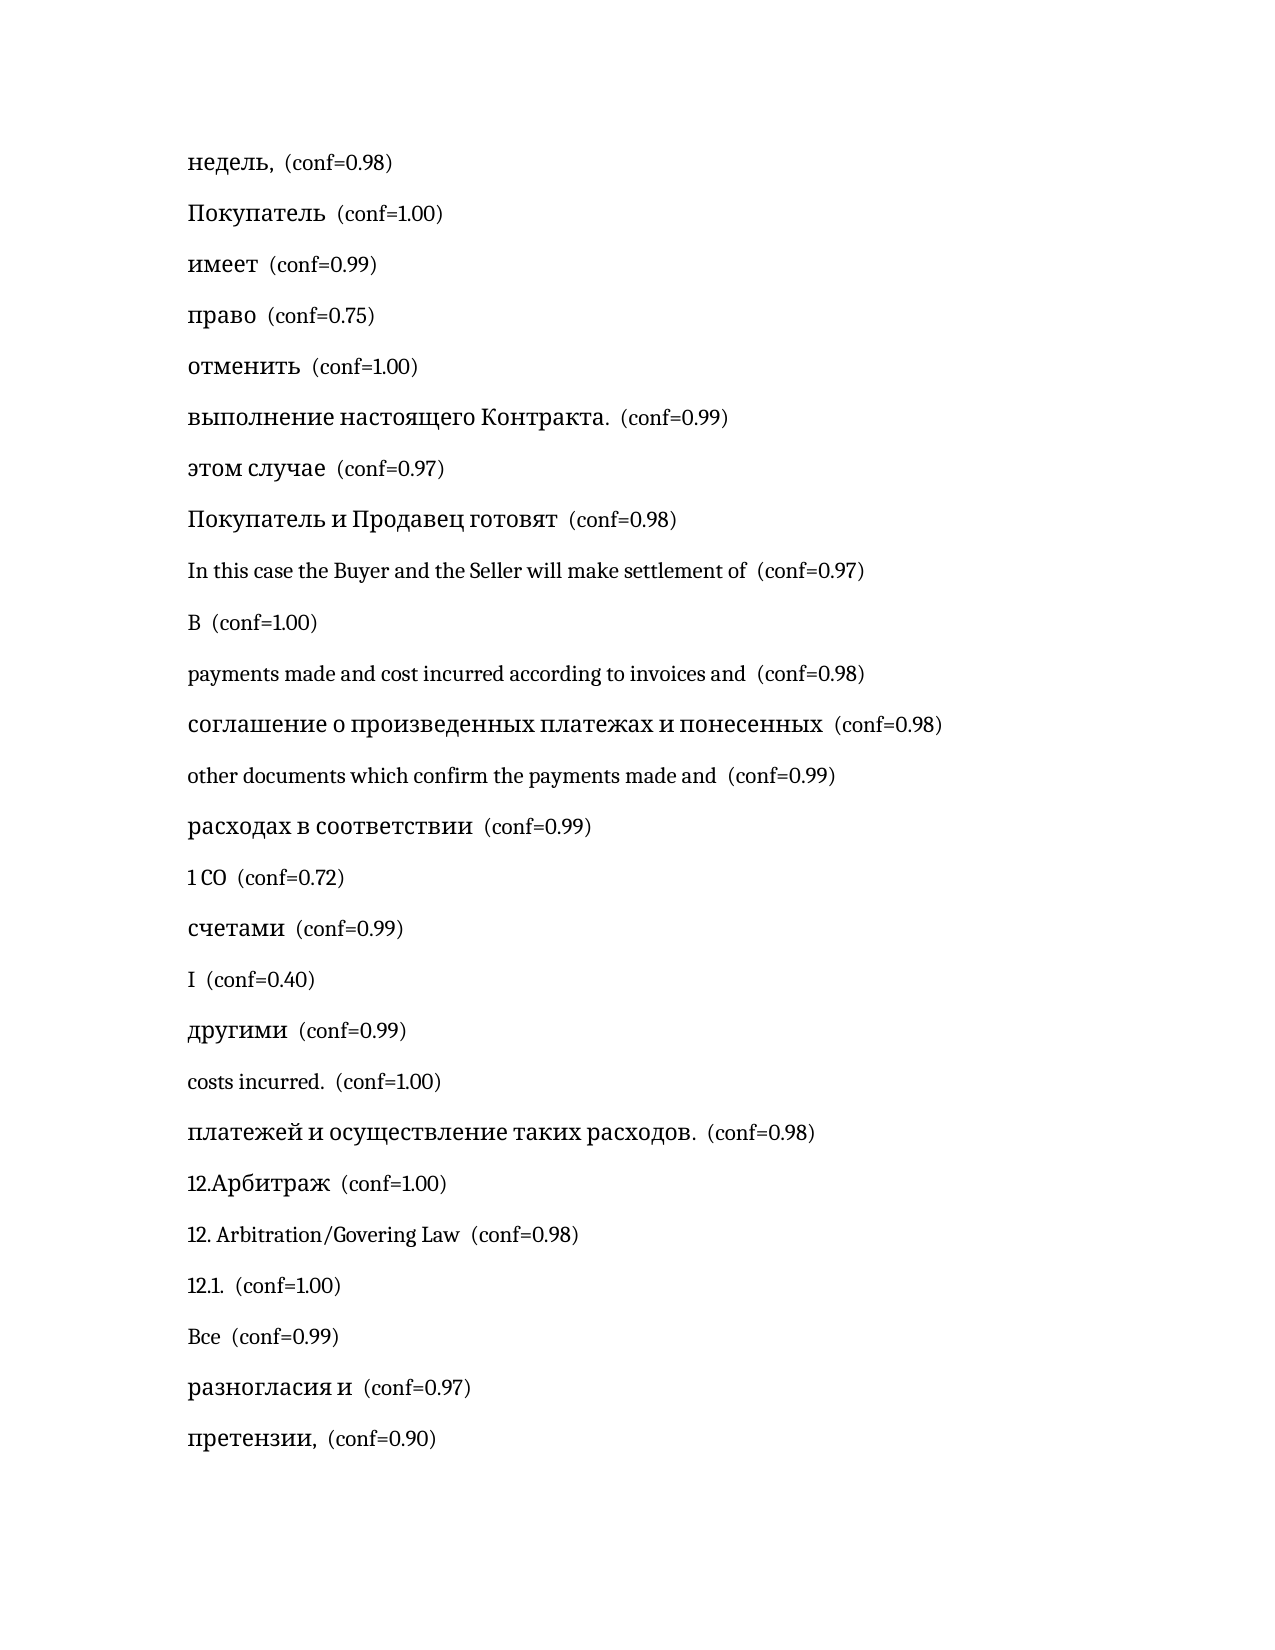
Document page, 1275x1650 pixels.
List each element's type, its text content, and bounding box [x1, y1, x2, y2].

text право (conf=0.75) [187, 303, 1087, 329]
text payments made and cost incurred according to invoices and (conf=0.98) [187, 660, 1087, 687]
text 12.1. (conf=1.00) [187, 1273, 1087, 1299]
text имеет (conf=0.99) [187, 252, 1087, 278]
text счетами (conf=0.99) [187, 916, 1087, 942]
text претензии, (conf=0.90) [187, 1426, 1087, 1452]
text I (conf=0.40) [187, 967, 1087, 993]
text расходах в соответствии (conf=0.99) [187, 813, 1087, 840]
text Покупатель (conf=1.00) [187, 201, 1087, 227]
text выполнение настоящего Контракта. (conf=0.99) [187, 405, 1087, 432]
text In this case the Buyer and the Seller will make settlement of (conf=0.97) [187, 558, 1087, 585]
text Покупатель и Продавец готовят (conf=0.98) [187, 507, 1087, 534]
text costs incurred. (conf=1.00) [187, 1069, 1087, 1095]
text B (conf=1.00) [187, 609, 1087, 636]
text 12. Arbitration/Govering Law (conf=0.98) [187, 1222, 1087, 1248]
text другими (conf=0.99) [187, 1018, 1087, 1044]
text этом случае (conf=0.97) [187, 456, 1087, 483]
text соглашение о произведенных платежах и понесенных (conf=0.98) [187, 711, 1087, 738]
text Bce (conf=0.99) [187, 1324, 1087, 1350]
text платежей и осуществление таких расходов. (conf=0.98) [187, 1120, 1087, 1146]
text 1 CO (conf=0.72) [187, 864, 1087, 891]
text отменить (conf=1.00) [187, 354, 1087, 381]
text 12.Арбитраж (conf=1.00) [187, 1171, 1087, 1197]
text other documents which confirm the payments made and (conf=0.99) [187, 762, 1087, 789]
text недель, (conf=0.98) [187, 150, 1087, 176]
text разногласия и (conf=0.97) [187, 1375, 1087, 1401]
